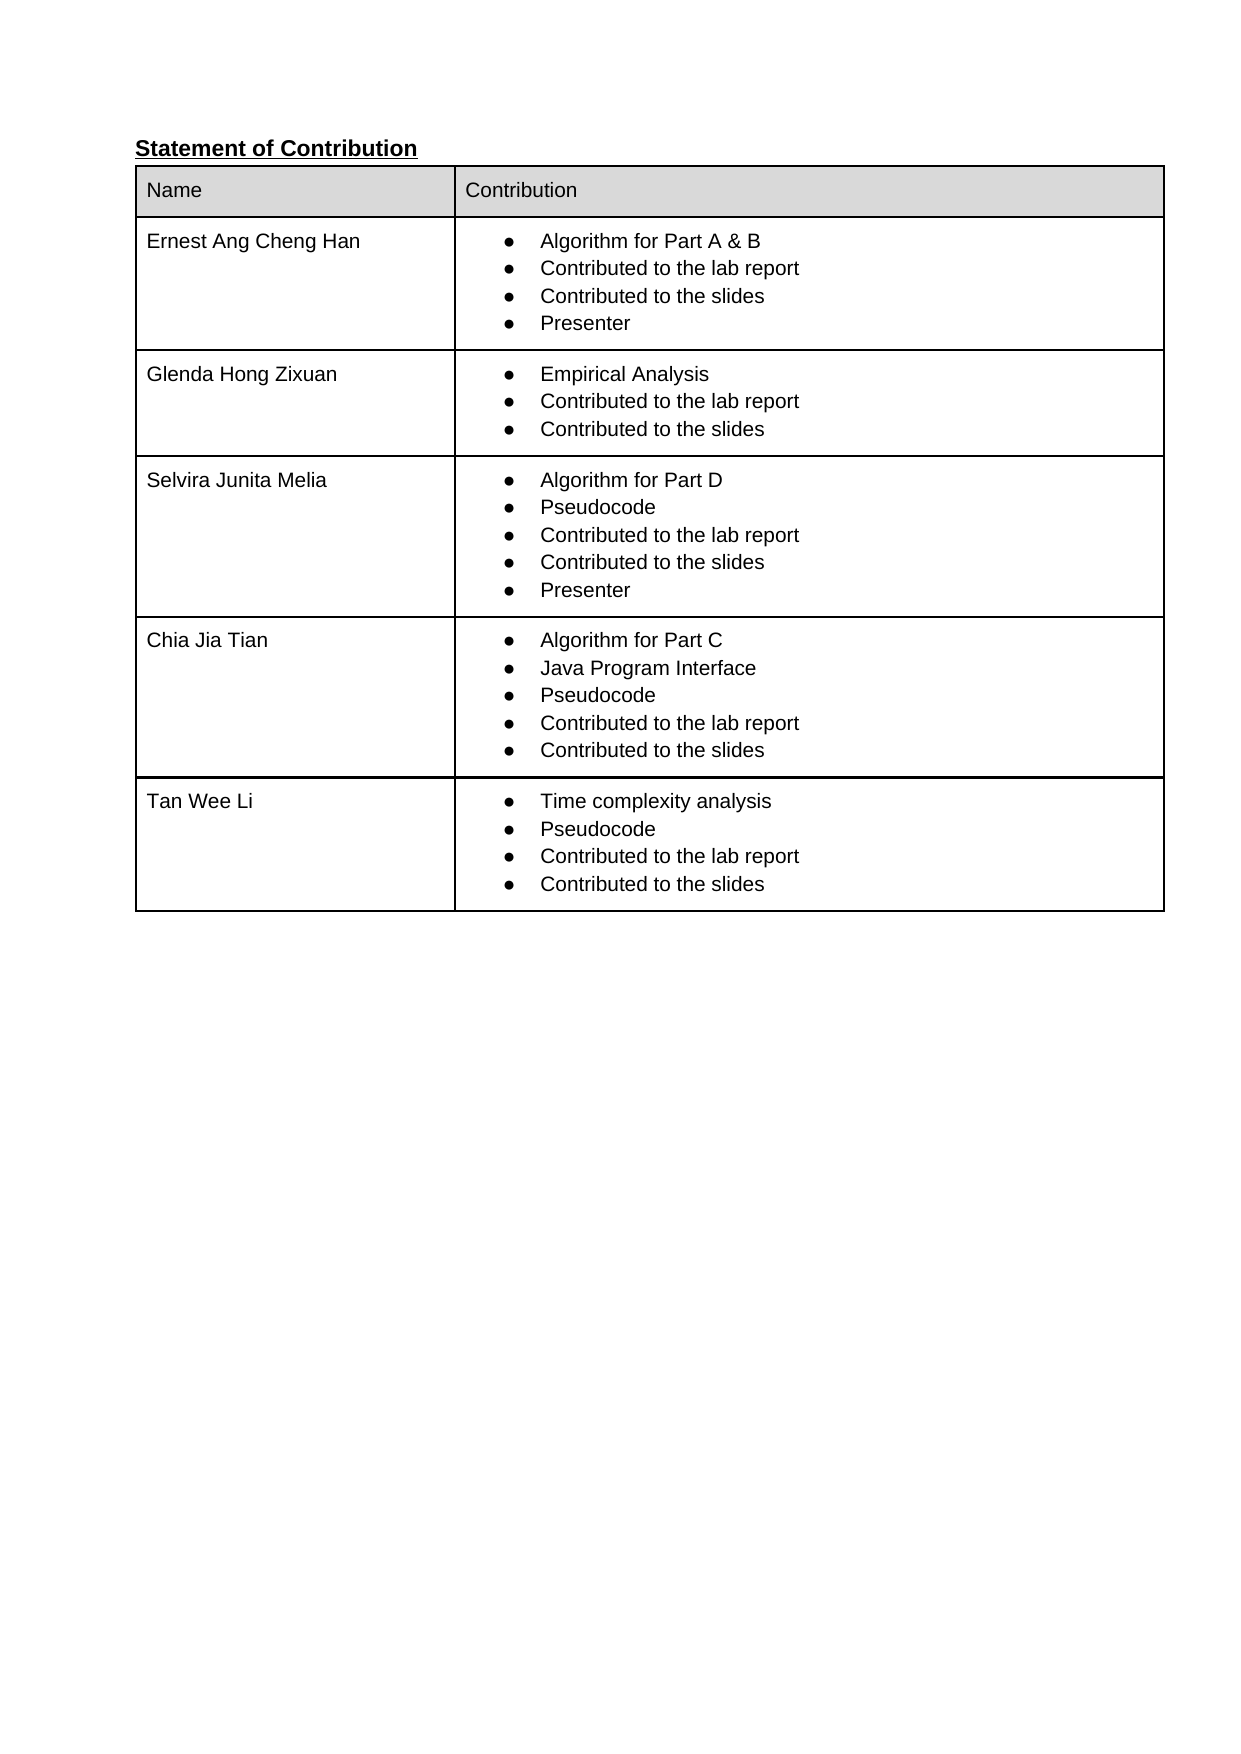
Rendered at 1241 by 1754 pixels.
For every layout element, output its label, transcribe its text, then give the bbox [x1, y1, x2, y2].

table_cell Chia Jia Tian [137, 618, 454, 776]
table_cell Glenda Hong Zixuan [137, 351, 454, 455]
table_cell Selvira Junita Melia [137, 457, 454, 616]
table_cell Time complexity analysis Pseudocode Contributed to the lab report Contributed to the slides [456, 779, 1163, 909]
table_header Contribution [456, 167, 1163, 216]
table_cell Tan Wee Li [137, 779, 454, 909]
table_cell Algorithm for Part C Java Program Interface Pseudocode Contributed to the lab report Contributed to the slides [456, 618, 1163, 776]
text Statement of Contribution [135, 135, 1105, 161]
table_cell Algorithm for Part A & B Contributed to the lab report Contributed to the slides Presenter [456, 218, 1163, 349]
table_header Name [137, 167, 454, 216]
table_cell Empirical Analysis Contributed to the lab report Contributed to the slides [456, 351, 1163, 455]
table_cell Algorithm for Part D Pseudocode Contributed to the lab report Contributed to the slides Presenter [456, 457, 1163, 616]
table_cell Ernest Ang Cheng Han [137, 218, 454, 349]
